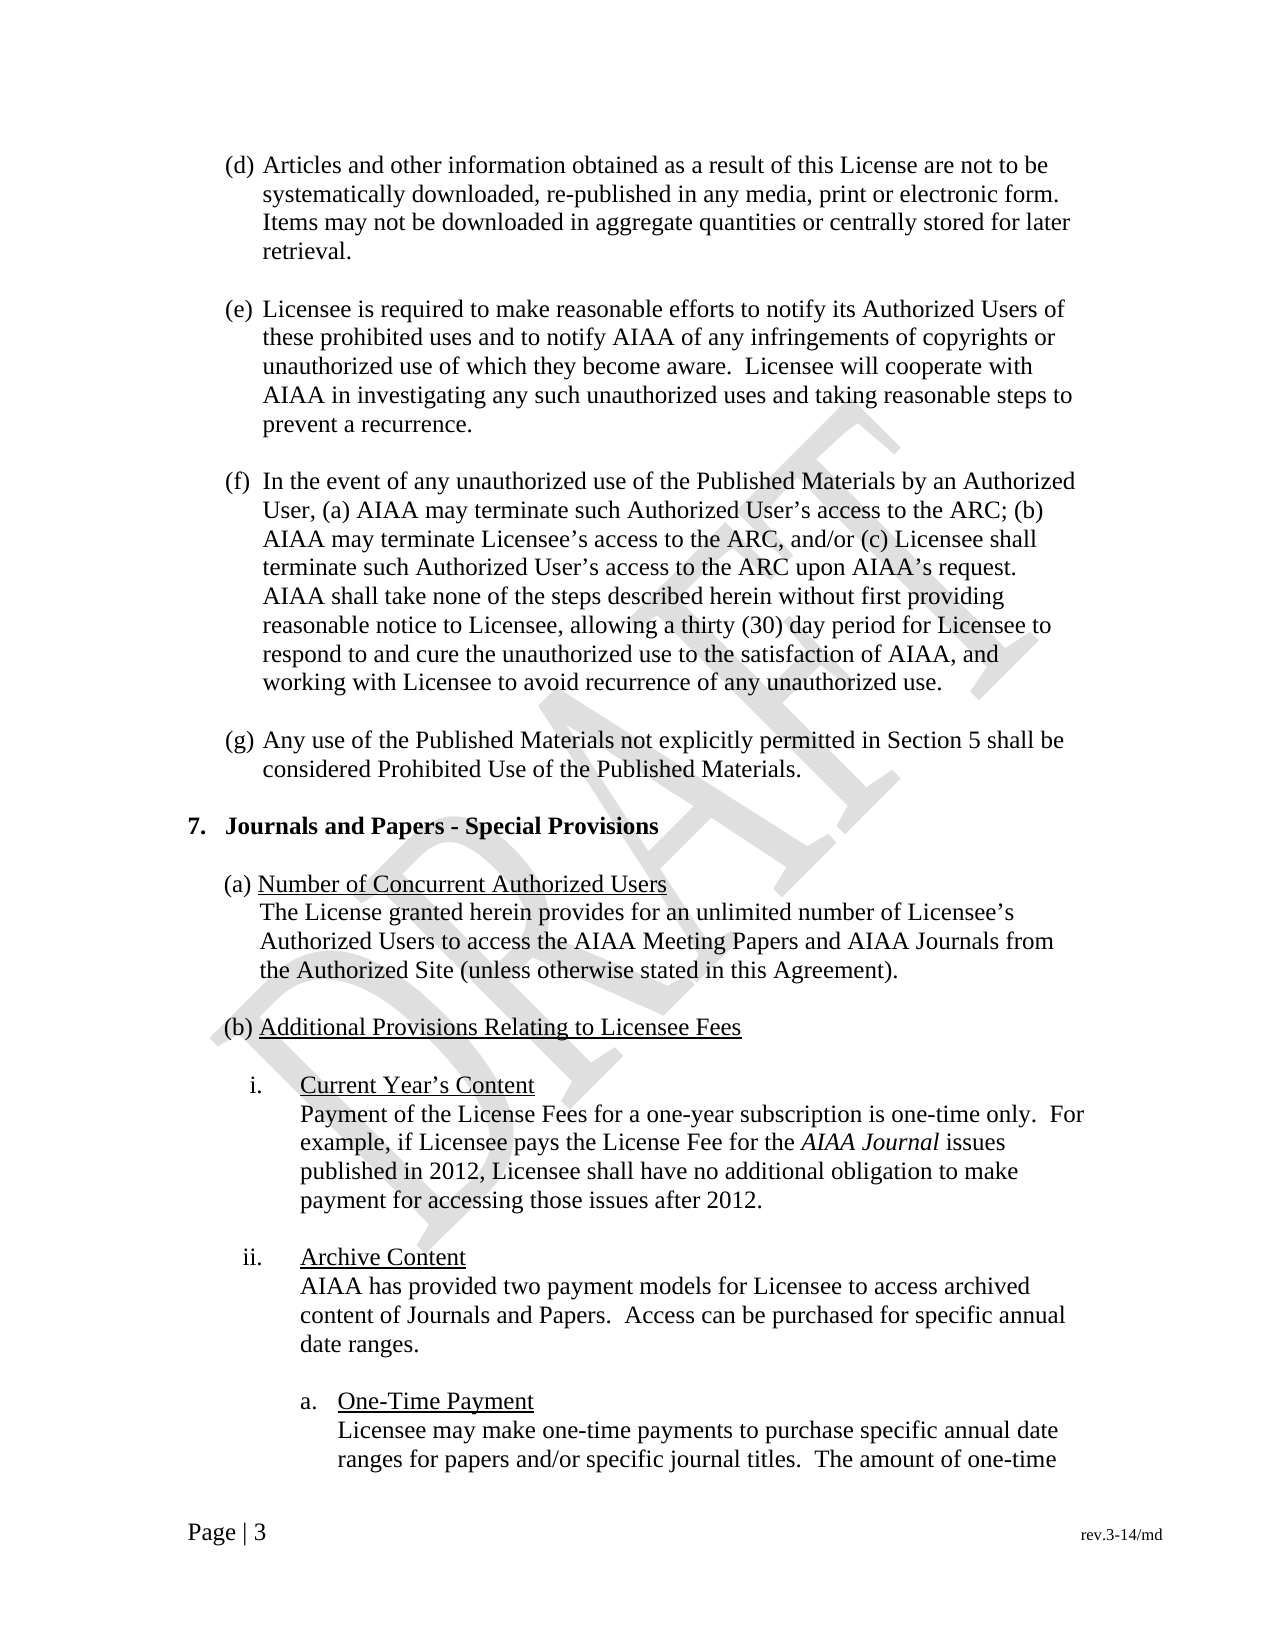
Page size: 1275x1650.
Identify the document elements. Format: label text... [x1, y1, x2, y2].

list Articles and other information obtained as a result of this License are not to be systematically downloaded, re-published in any media, print or electronic form. Items may not be downloaded in aggregate quantities or centrally stored for later retrieval. [225, 150, 1087, 265]
list Licensee is required to make reasonable efforts to notify its Authorized Users of these prohibited uses and to notify AIAA of any infringements of copyrights or unauthorized use of which they become aware. Licensee will cooperate with AIAA in investigating any such unauthorized uses and taking reasonable steps to prevent a recurrence. [225, 294, 1087, 437]
list Current Year’s Content [262, 1070, 1087, 1099]
list Archive Content [262, 1242, 1087, 1271]
text The License granted herein provides for an unlimited number of Licensee’s Authorized Users to access the AIAA Meeting Papers and AIAA Journals from the Authorized Site (unless otherwise stated in this Agreement). [259, 897, 1087, 984]
list One-Time Payment [300, 1386, 1087, 1415]
text Payment of the License Fees for a one-year subscription is one-time only. For example, if Licensee pays the License Fee for the AIAA Journal issues published in 2012, Licensee shall have no additional obligation to make payment for accessing those issues after 2012. [300, 1099, 1087, 1214]
subtitle (a) Number of Concurrent Authorized Users [223, 869, 1087, 897]
list Journals and Papers - Special Provisions [187, 811, 1087, 840]
list Any use of the Published Materials not explicitly permitted in Section 5 shall be considered Prohibited Use of the Published Materials. [225, 725, 1087, 782]
text AIAA has provided two payment models for Licensee to access archived content of Journals and Papers. Access can be purchased for specific annual date ranges. [300, 1271, 1087, 1357]
text (b) Additional Provisions Relating to Licensee Fees [223, 1012, 1087, 1041]
list In the event of any unauthorized use of the Published Materials by an Authorized User, (a) AIAA may terminate such Authorized User’s access to the ARC; (b) AIAA may terminate Licensee’s access to the ARC, and/or (c) Licensee shall terminate such Authorized User’s access to the ARC upon AIAA’s request. AIAA shall take none of the steps described herein without first providing reasonable notice to Licensee, allowing a thirty (30) day period for Licensee to respond to and cure the unauthorized use to the satisfaction of AIAA, and working with Licensee to avoid recurrence of any unauthorized use. [225, 466, 1087, 696]
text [337, 1415, 1087, 1472]
